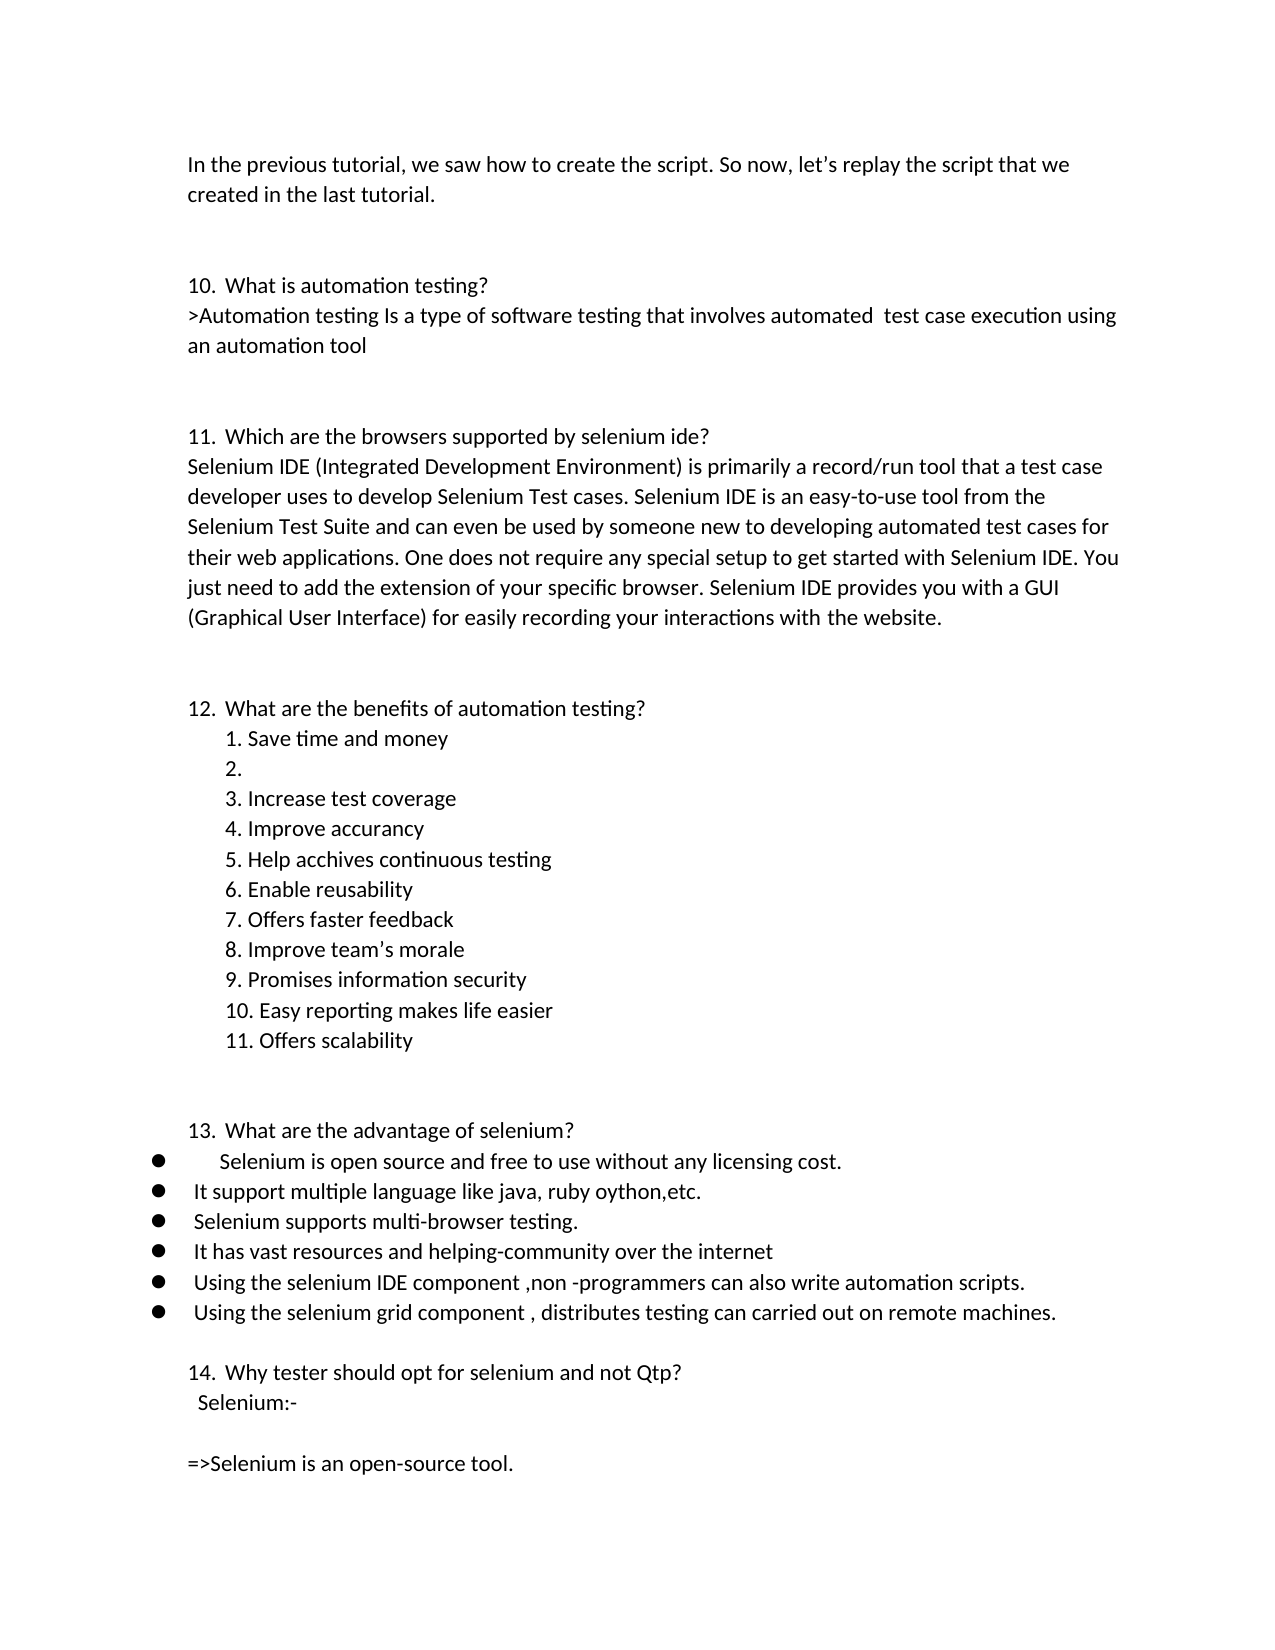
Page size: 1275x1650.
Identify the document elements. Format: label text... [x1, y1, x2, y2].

list Easy reporting makes life easier [225, 996, 1125, 1024]
list It support multiple language like java, ruby oython,etc. [150, 1177, 1125, 1205]
list Save time and money [225, 724, 1125, 752]
list Using the selenium grid component , distributes testing can carried out on remote machines. [150, 1298, 1125, 1326]
list It has vast resources and helping-community over the internet [150, 1237, 1125, 1266]
list Using the selenium IDE component ,non -programmers can also write automation scripts. [150, 1268, 1125, 1296]
list Promises information security [225, 966, 1125, 994]
list Selenium IDE (Integrated Development Environment) is primarily a record/run tool that a test case developer uses to develop Selenium Test cases. Selenium IDE is an easy-to-use tool from the Selenium Test Suite and can even be used by someone new to developing automated test cases for their web applications. One does not require any special setup to get started with Selenium IDE. You just need to add the extension of your specific browser. Selenium IDE provides you with a GUI (Graphical User Interface) for easily recording your interactions with the website. [187, 452, 1125, 631]
list Selenium supports multi-browser testing. [150, 1207, 1125, 1235]
list In the previous tutorial, we saw how to create the script. So now, let’s replay the script that we created in the last tutorial. [187, 150, 1125, 208]
list What are the benefits of automation testing? [187, 694, 1125, 722]
list Enable reusability [225, 875, 1125, 903]
list Increase test coverage [225, 784, 1125, 812]
list Which are the browsers supported by selenium ide? [187, 422, 1125, 450]
list Offers scalability [225, 1026, 1125, 1054]
list >Automation testing Is a type of software testing that involves automated test case execution using an automation tool [187, 301, 1125, 359]
list Improve team’s morale [225, 935, 1125, 963]
list Offers faster feedback [225, 905, 1125, 933]
list =>Selenium is an open-source tool. [187, 1449, 1125, 1477]
list What is automation testing? [187, 271, 1125, 299]
list Help acchives continuous testing [225, 845, 1125, 873]
list Selenium:- [187, 1388, 1125, 1417]
list Selenium is open source and free to use without any licensing cost. [150, 1147, 1125, 1175]
list What are the advantage of selenium? [187, 1117, 1125, 1145]
list Why tester should opt for selenium and not Qtp? [187, 1358, 1125, 1386]
list Improve accurancy [225, 814, 1125, 843]
